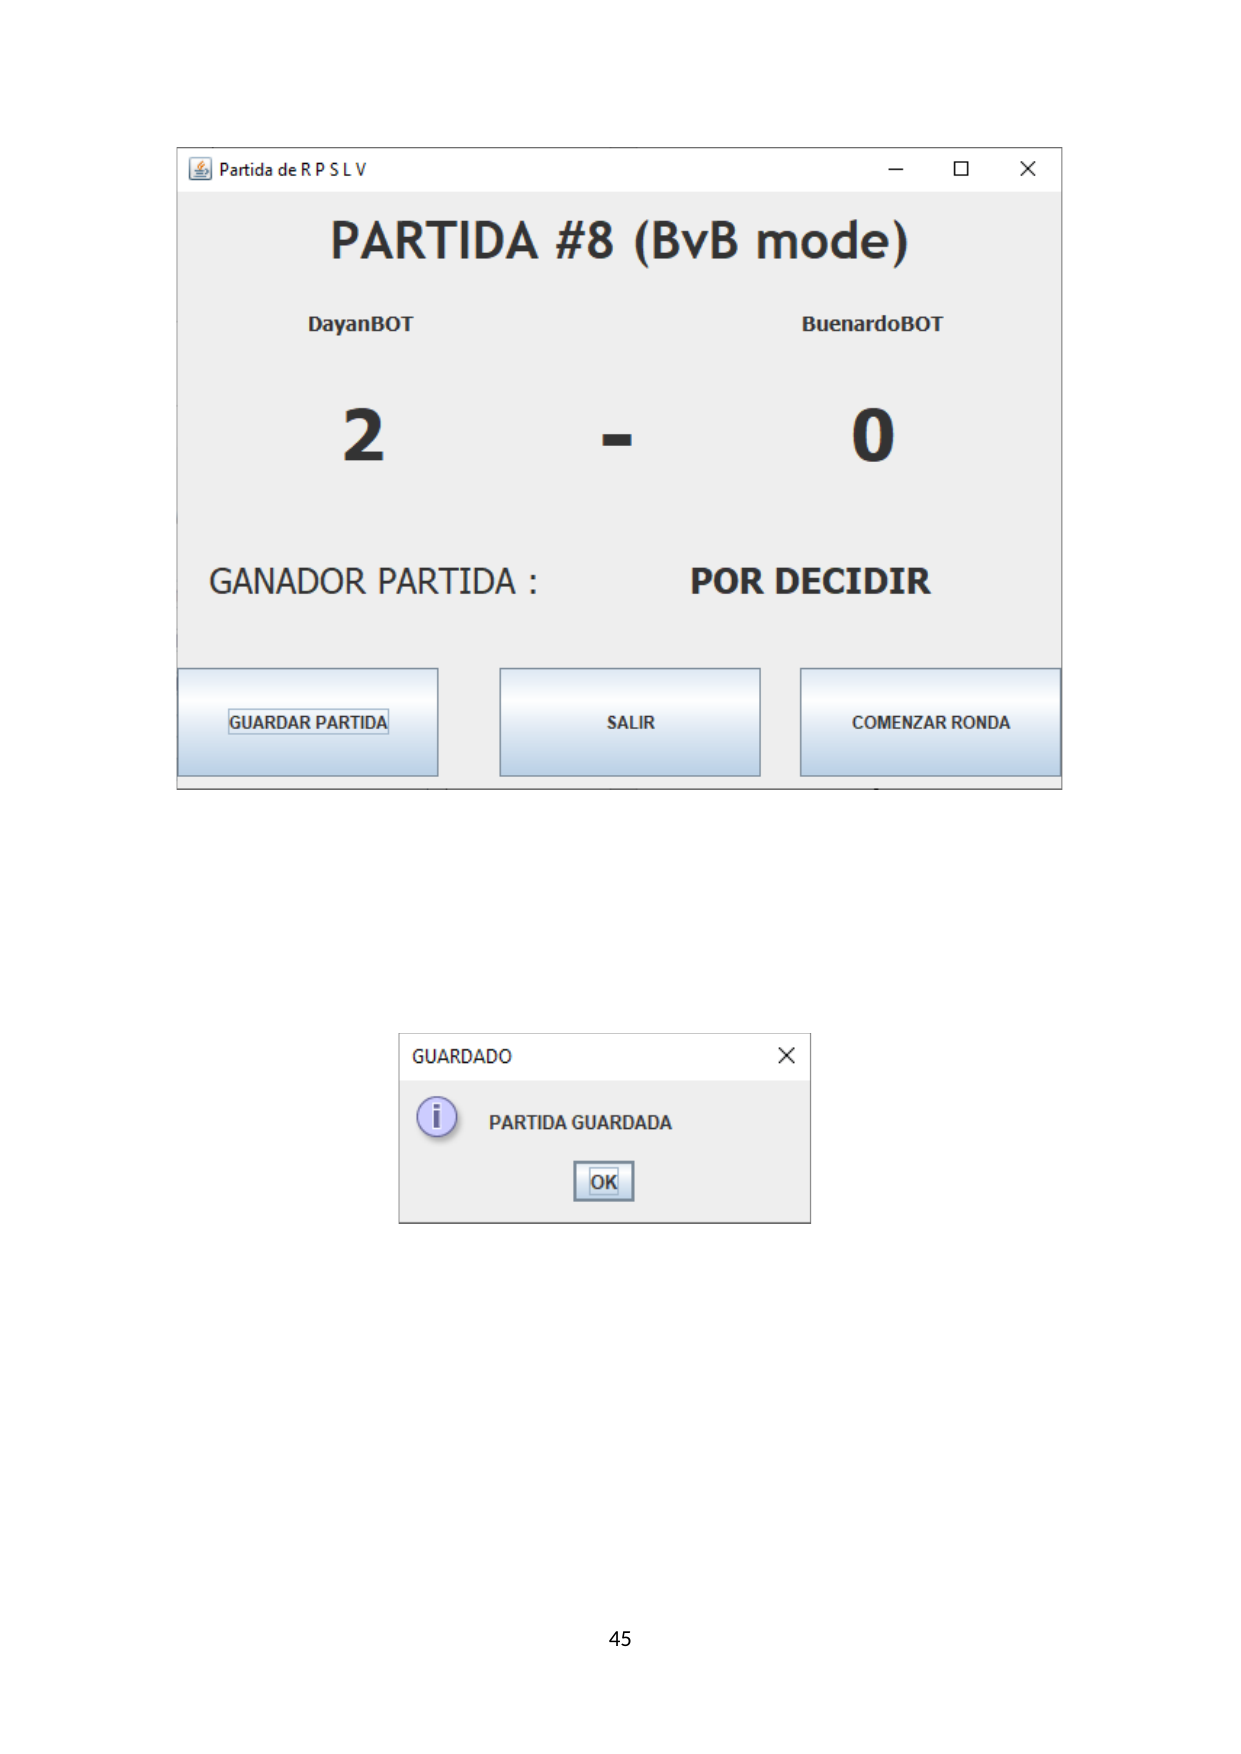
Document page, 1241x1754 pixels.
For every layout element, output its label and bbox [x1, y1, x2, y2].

picture [176, 147, 1063, 790]
picture [398, 1033, 812, 1224]
